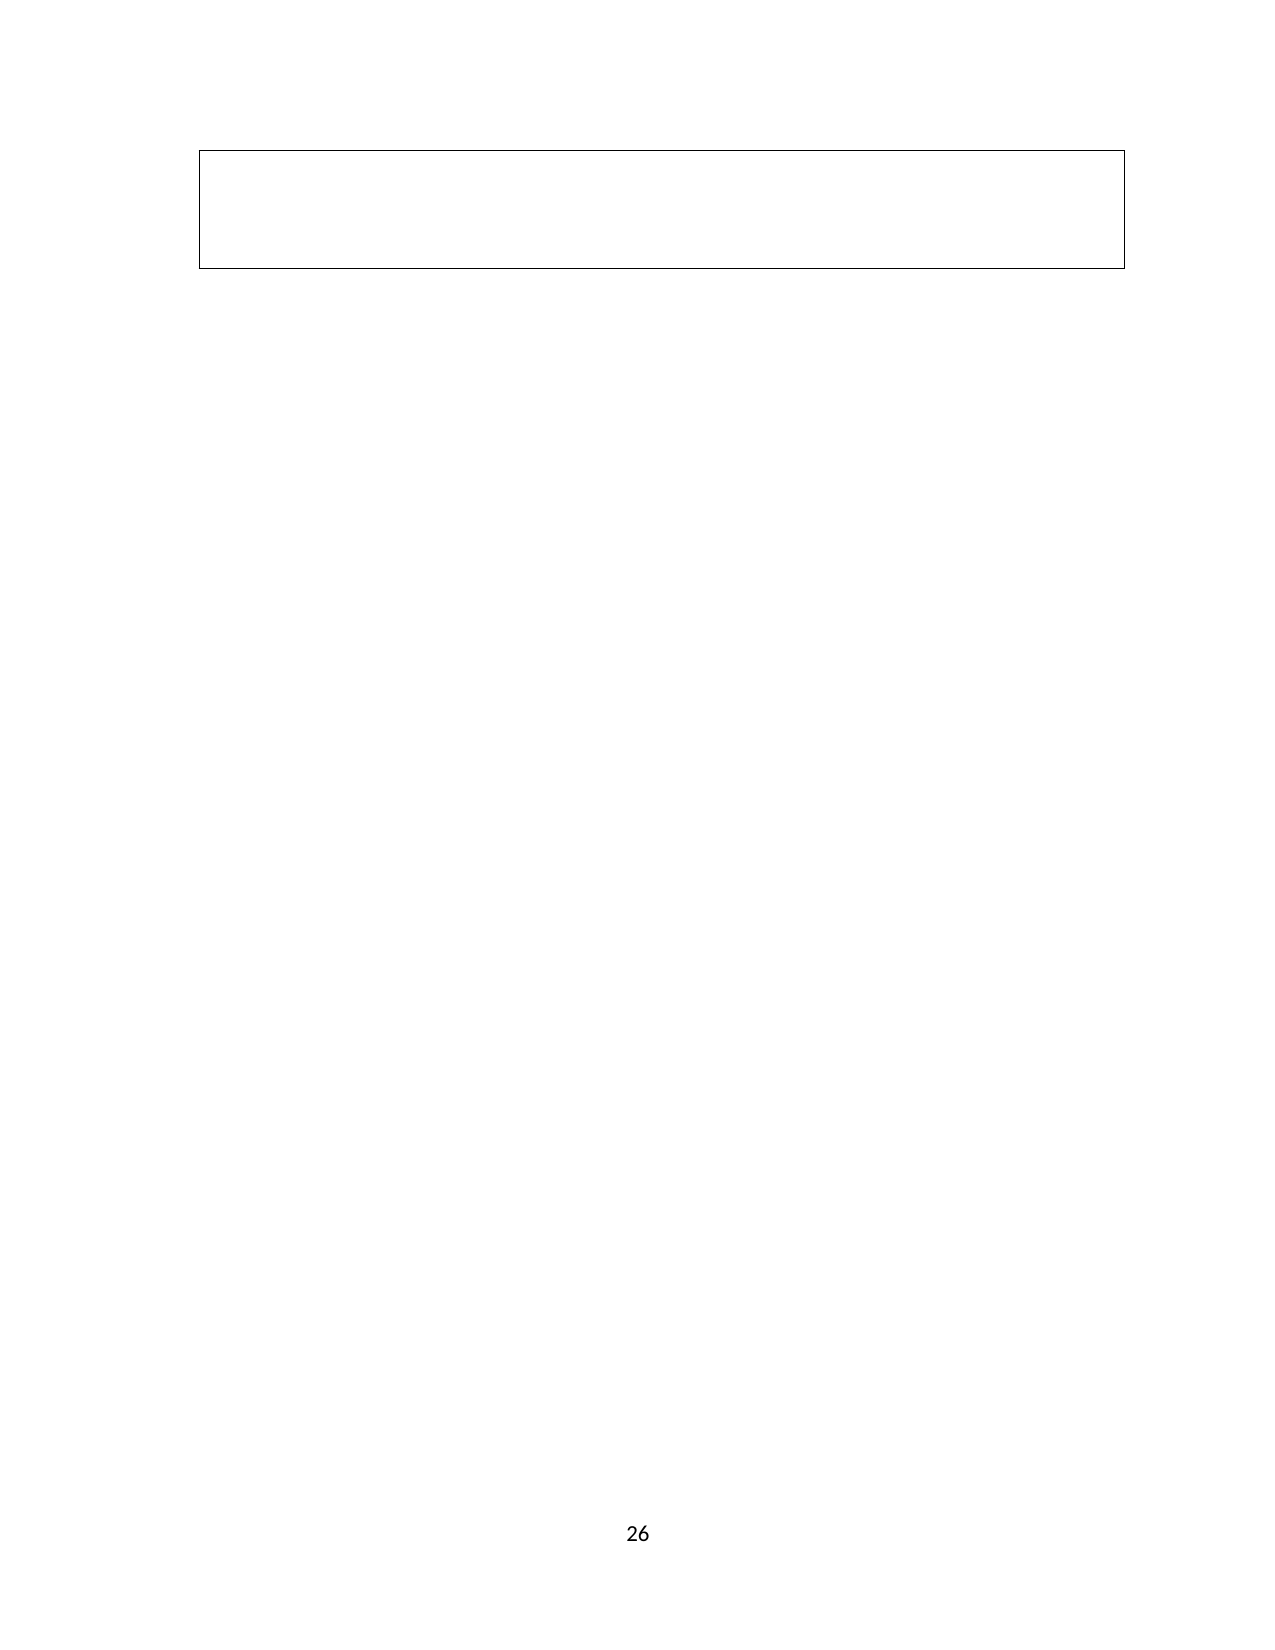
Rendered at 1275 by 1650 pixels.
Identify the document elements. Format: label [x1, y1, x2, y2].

table_cell [200, 151, 1124, 268]
